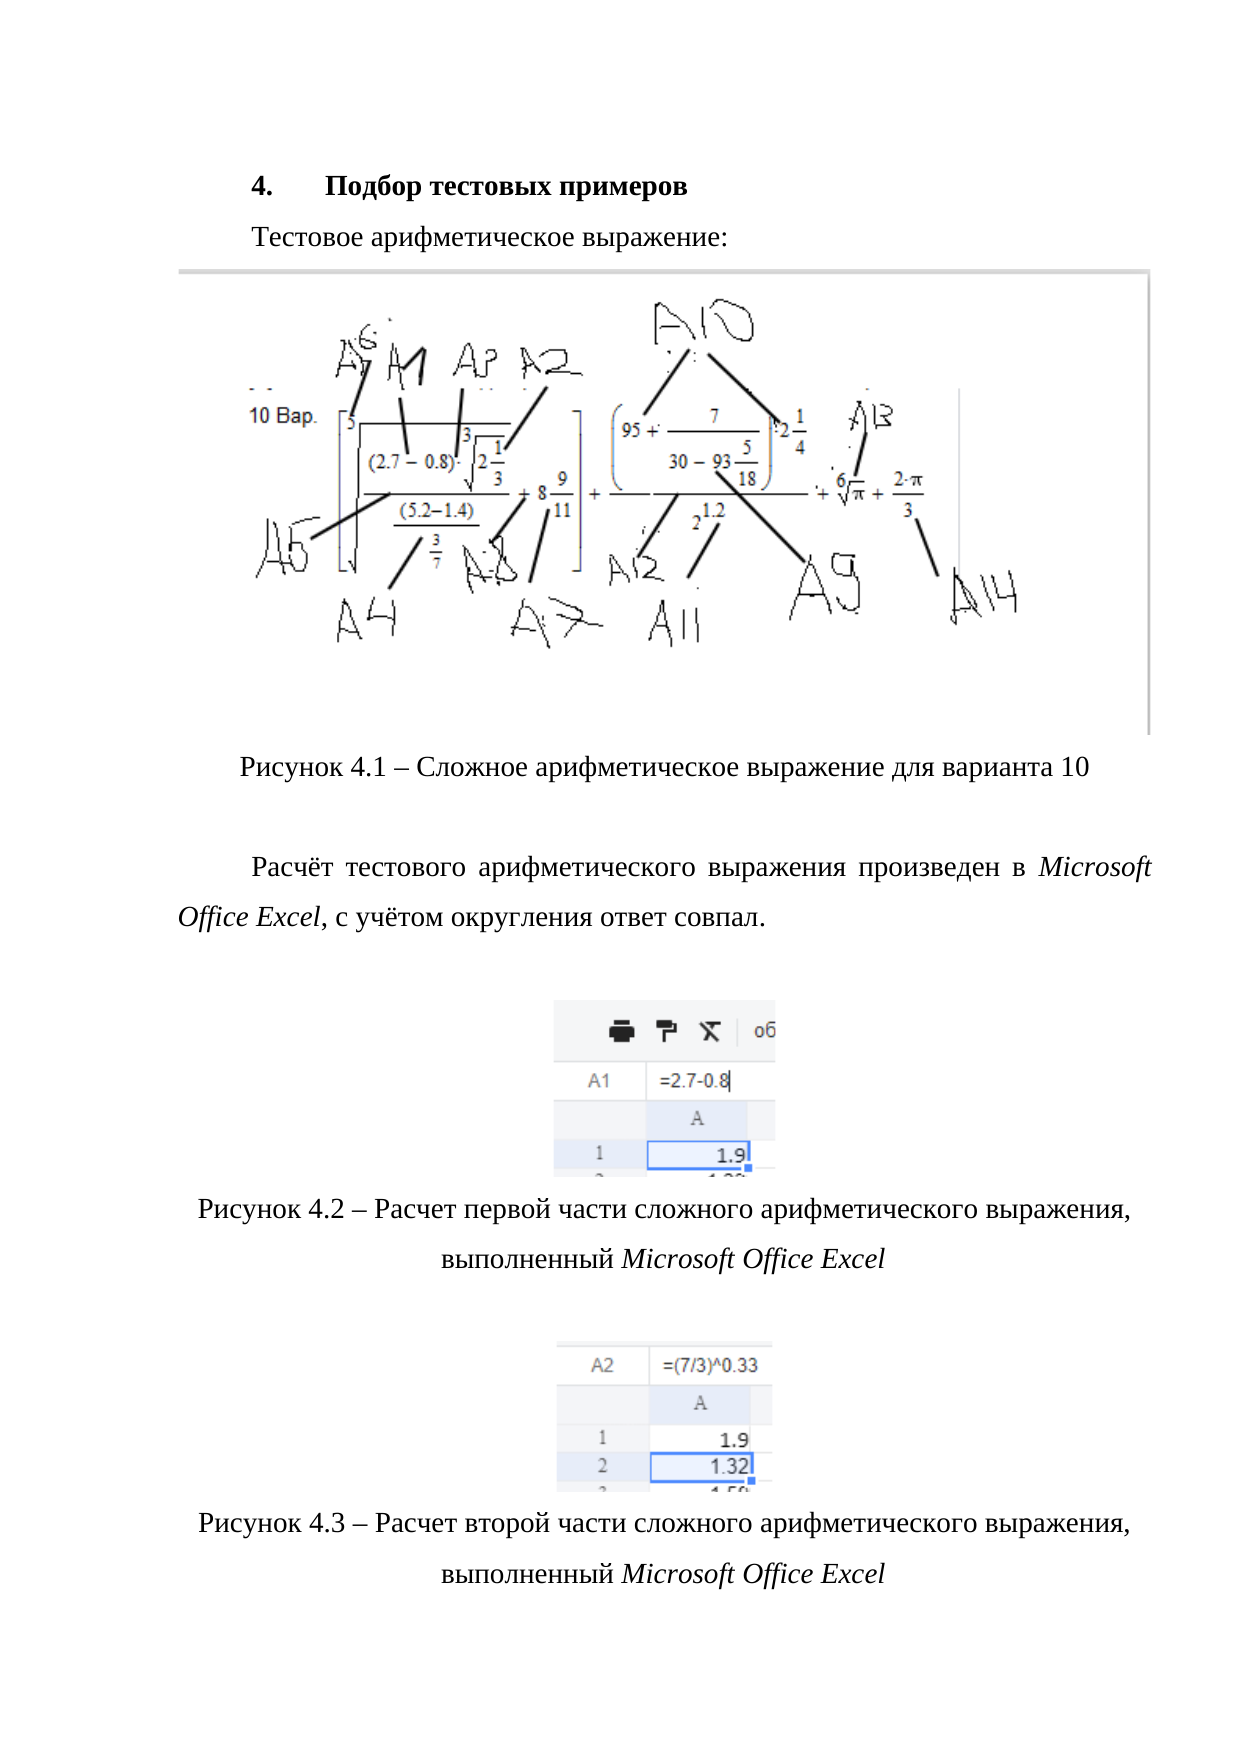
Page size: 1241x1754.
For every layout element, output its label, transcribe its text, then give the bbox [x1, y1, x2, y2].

text Рисунок 4.2 – Расчет первой части сложного арифметического выражения, выполненный Microsoft Office Excel [177, 1191, 1152, 1274]
text Тестовое арифметическое выражение: [177, 219, 1152, 252]
text Расчёт тестового арифметического выражения произведен в Microsoft Office Excel, с учётом округления ответ совпал. [177, 849, 1152, 933]
text Рисунок 4.1 – Сложное арифметическое выражение для варианта 10 [177, 749, 1152, 782]
picture [556, 1341, 773, 1492]
text Рисунок 4.3 – Расчет второй части сложного арифметического выражения, выполненный Microsoft Office Excel [177, 1506, 1152, 1589]
picture [553, 1000, 776, 1177]
picture [178, 269, 1151, 735]
list Подбор тестовых примеров [177, 168, 1152, 202]
